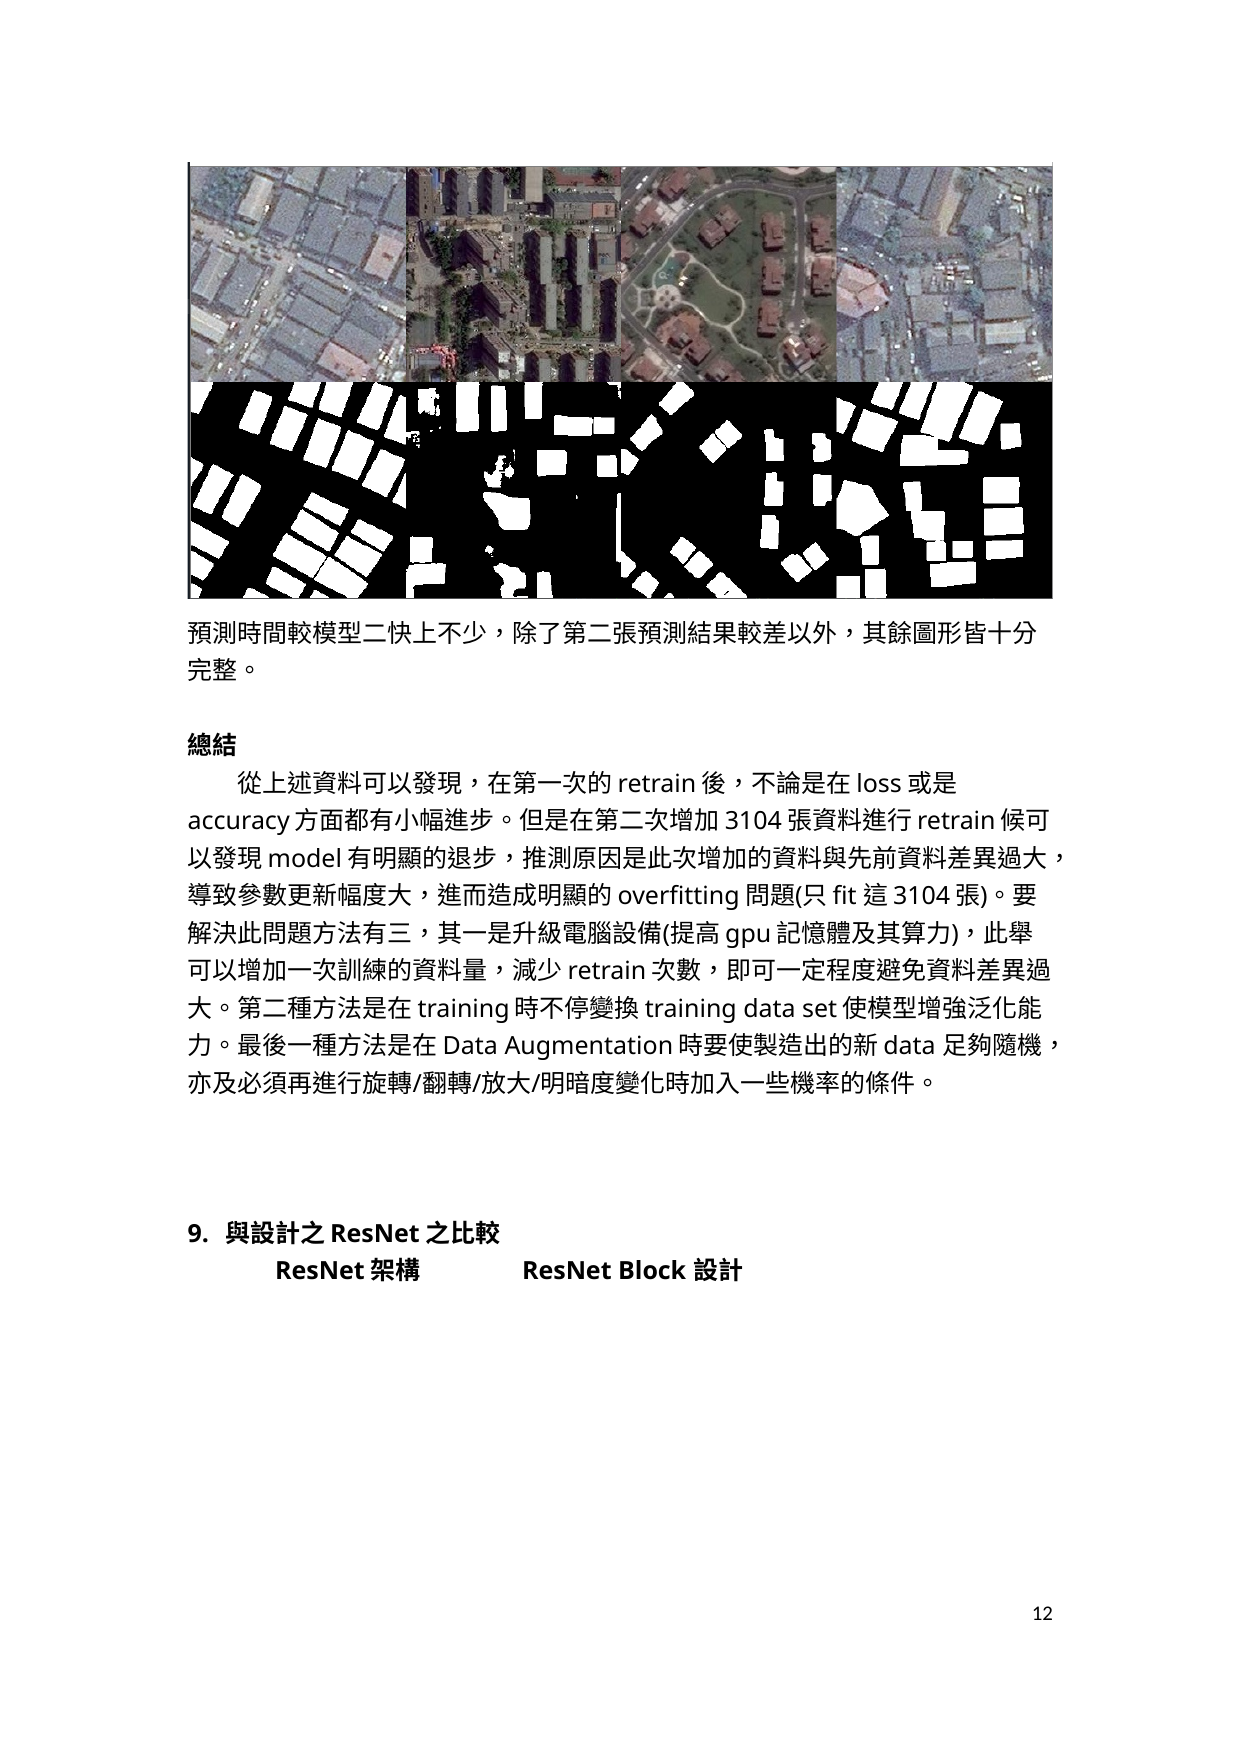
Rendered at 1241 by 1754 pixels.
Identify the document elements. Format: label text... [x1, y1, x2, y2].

text 從上述資料可以發現，在第一次的retrain後，不論是在loss或是accuracy方面都有小幅進步。但是在第二次增加3104張資料進行retrain候可以發現model有明顯的退步，推測原因是此次增加的資料與先前資料差異過大，導致參數更新幅度大，進而造成明顯的overfitting問題(只fit 這3104張)。要解決此問題方法有三，其一是升級電腦設備(提高gpu記憶體及其算力)，此舉可以增加一次訓練的資料量，減少retrain次數，即可一定程度避免資料差異過大。第二種方法是在training時不停變換training data set使模型增強泛化能力。最後一種方法是在Data Augmentation時要使製造出的新data 足夠隨機，亦及必須再進行旋轉/翻轉/放大/明暗度變化時加入一些機率的條件。 [187, 762, 1053, 1100]
list 與設計之ResNet之比較 [187, 1212, 1053, 1250]
text 預測時間較模型二快上不少，除了第二張預測結果較差以外，其餘圖形皆十分完整。 [187, 612, 1053, 687]
picture [187, 162, 1053, 599]
list ResNet架構 ResNet Block 設計 [225, 1250, 1053, 1287]
text 總結 [187, 725, 1053, 762]
